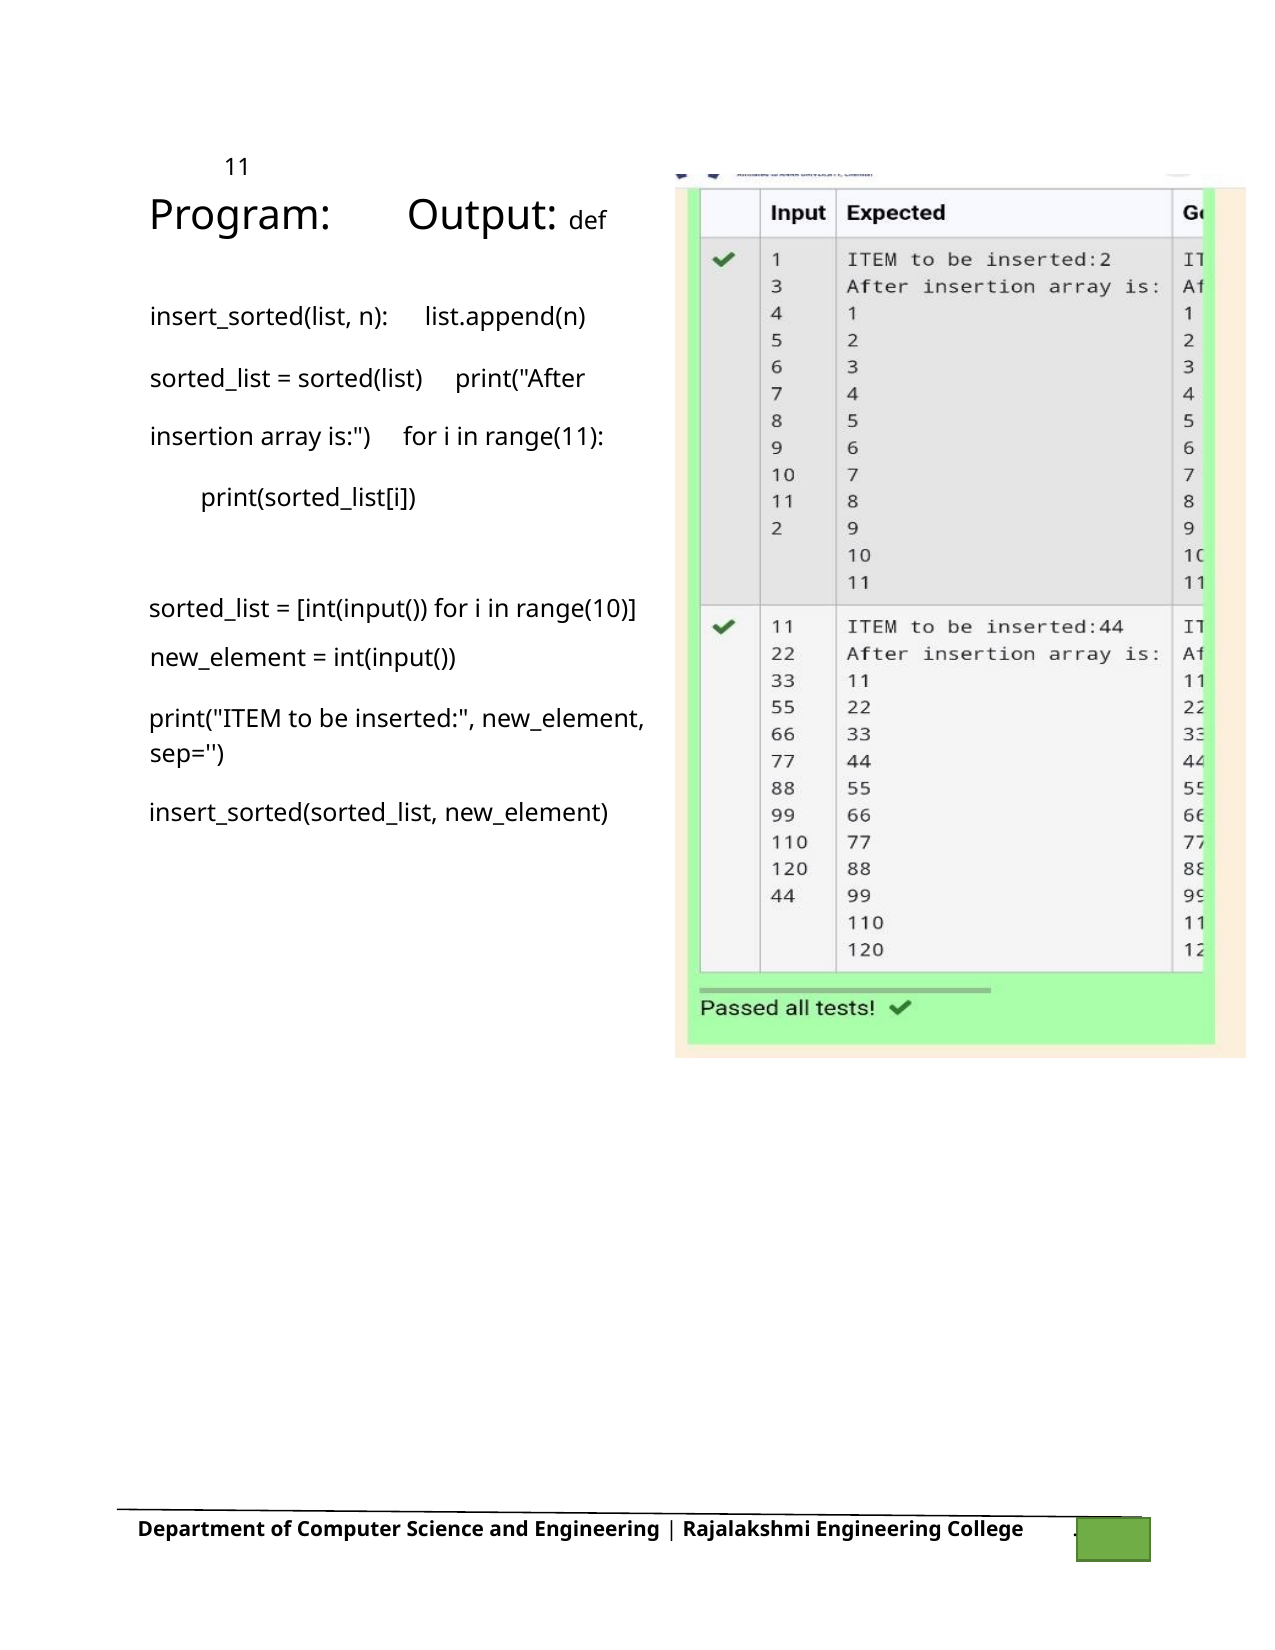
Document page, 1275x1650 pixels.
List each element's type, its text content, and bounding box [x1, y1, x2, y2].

text Program: Output: def insert_sorted(list, n): list.append(n) sorted_list = sorted(list) print("After insertion array is:") for i in range(11): [148, 185, 675, 452]
text print(sorted_list[i]) [148, 480, 675, 514]
text 11 [223, 150, 1254, 183]
text insert_sorted(sorted_list, new_element) [148, 794, 675, 828]
text print("ITEM to be inserted:", new_element, sep='') [148, 700, 675, 769]
picture [675, 174, 1247, 1058]
text sorted_list = [int(input()) for i in range(10)] new_element = int(input()) [148, 591, 675, 673]
